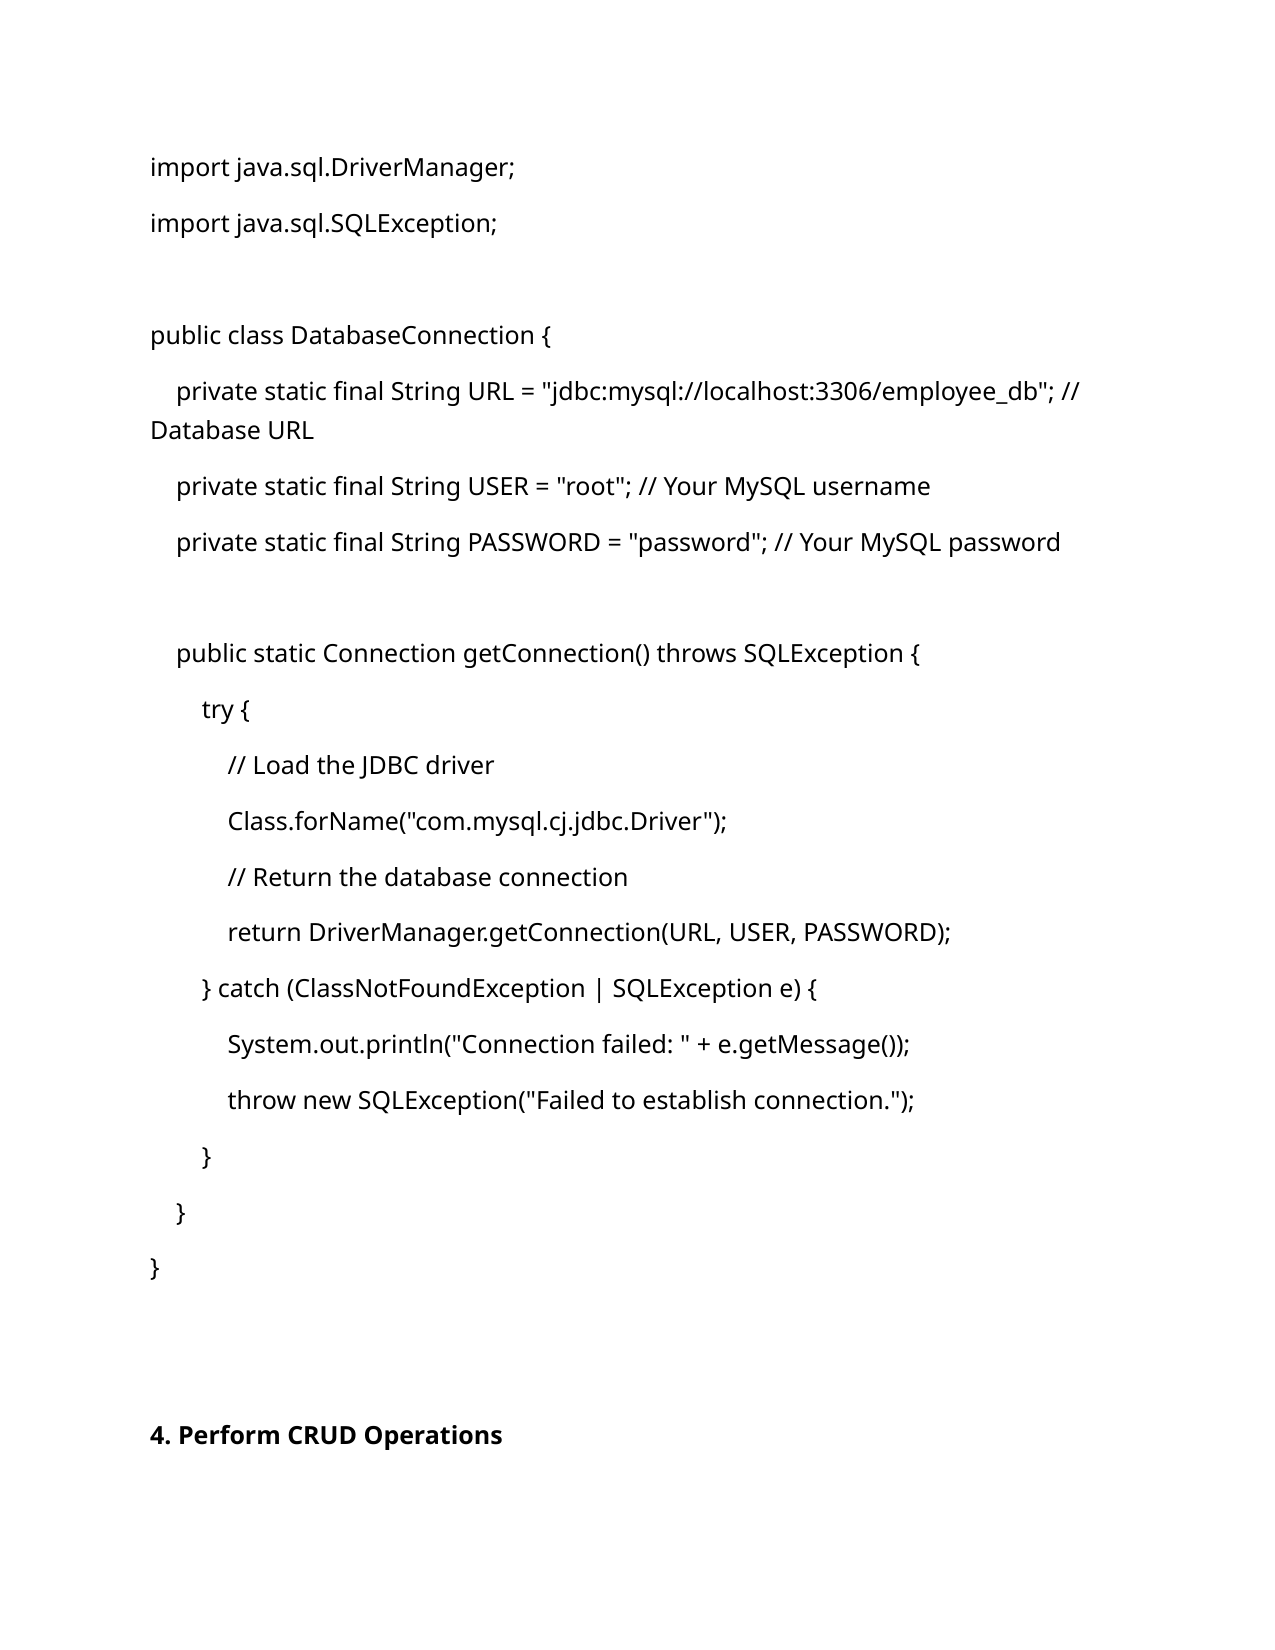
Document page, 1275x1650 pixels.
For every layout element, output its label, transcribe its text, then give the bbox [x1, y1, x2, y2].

text // Load the JDBC driver [150, 747, 1125, 782]
text } catch (ClassNotFoundException | SQLException e) { [150, 971, 1125, 1005]
text private static final String USER = "root"; // Your MySQL username [150, 468, 1125, 502]
text } [150, 1138, 1125, 1172]
text 4. Perform CRUD Operations [150, 1417, 1125, 1452]
text } [150, 1250, 1125, 1284]
text import java.sql.SQLException; [150, 206, 1125, 240]
text } [150, 1194, 1125, 1228]
text // Return the database connection [150, 859, 1125, 893]
text private static final String PASSWORD = "password"; // Your MySQL password [150, 524, 1125, 558]
text return DriverManager.getConnection(URL, USER, PASSWORD); [150, 915, 1125, 949]
text throw new SQLException("Failed to establish connection."); [150, 1082, 1125, 1117]
text try { [150, 692, 1125, 726]
text private static final String URL = "jdbc:mysql://localhost:3306/employee_db"; // Database URL [150, 373, 1125, 447]
text System.out.println("Connection failed: " + e.getMessage()); [150, 1027, 1125, 1061]
text public class DatabaseConnection { [150, 317, 1125, 352]
text Class.forName("com.mysql.cj.jdbc.Driver"); [150, 803, 1125, 837]
text public static Connection getConnection() throws SQLException { [150, 636, 1125, 670]
text import java.sql.DriverManager; [150, 150, 1125, 184]
